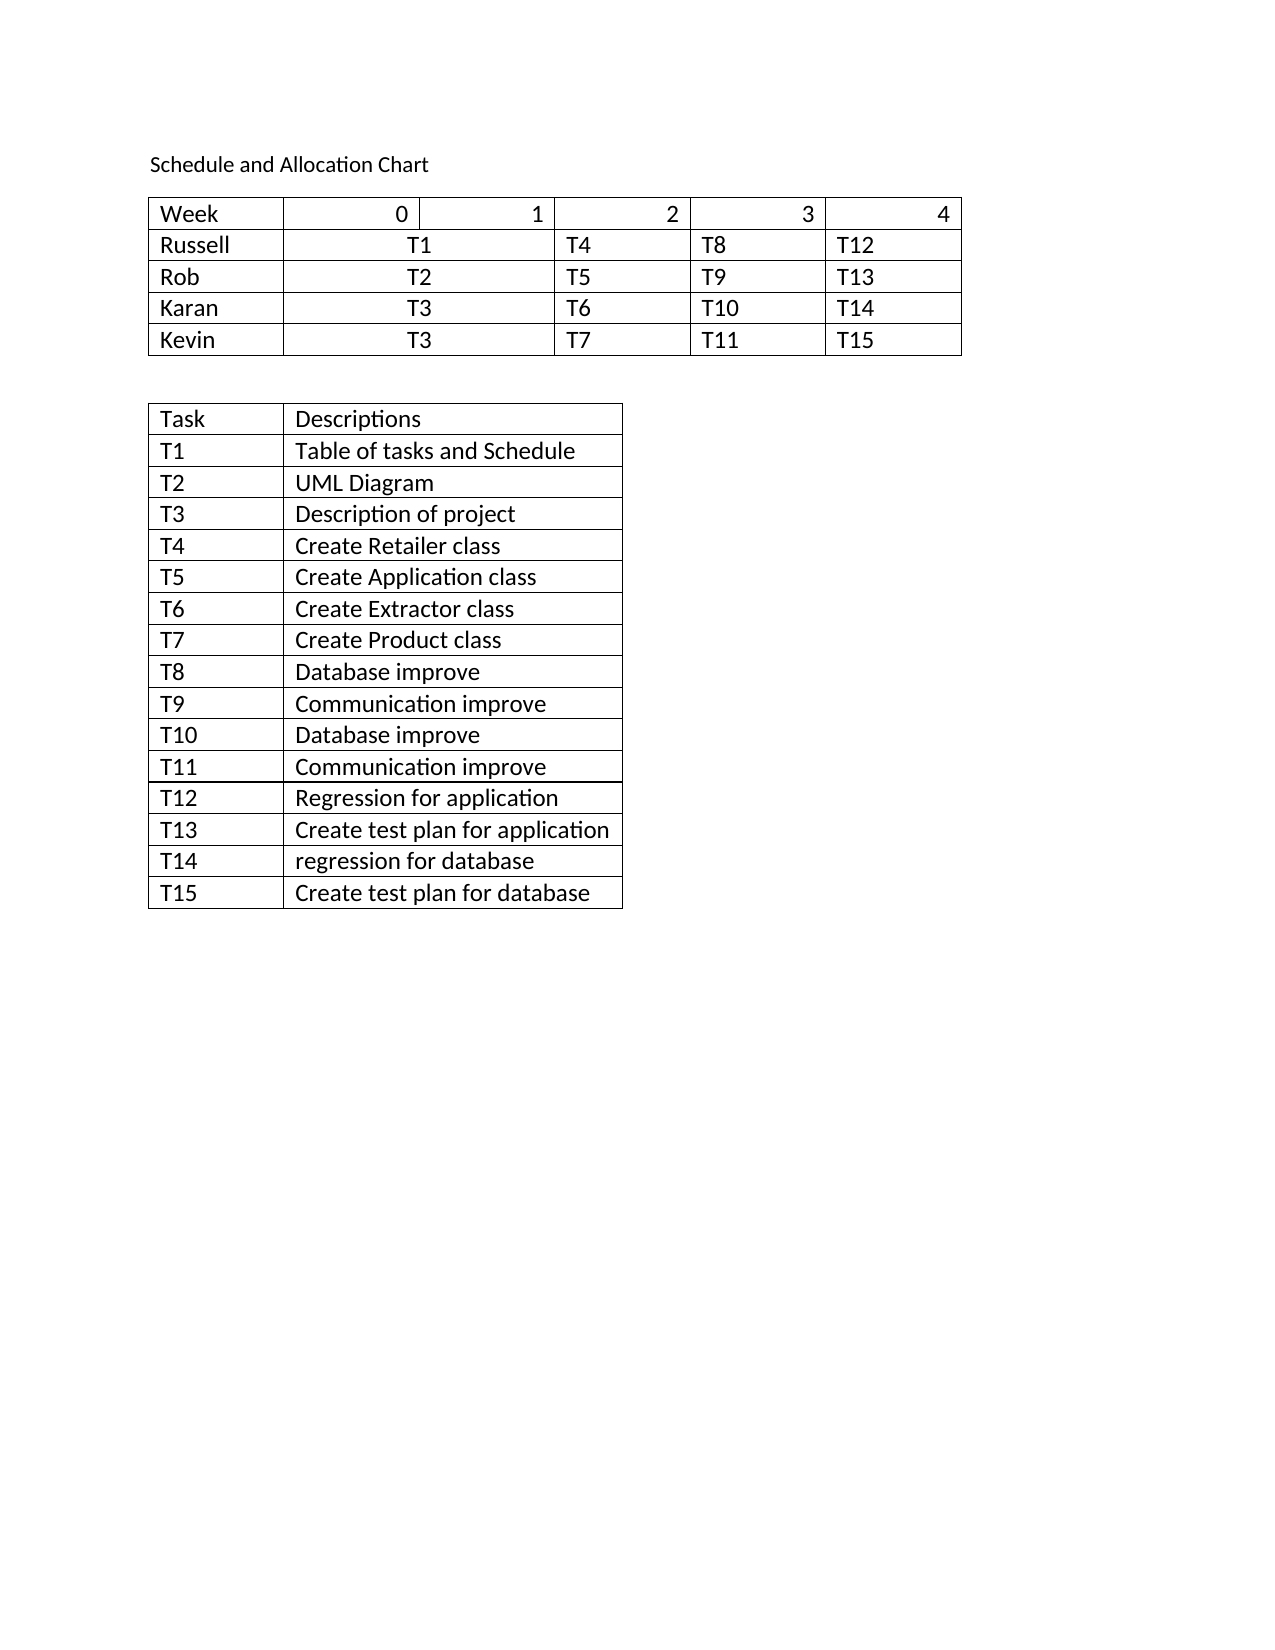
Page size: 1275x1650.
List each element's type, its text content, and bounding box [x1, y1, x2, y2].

table_cell Create Retailer class [284, 530, 622, 560]
table_cell Communication improve [284, 751, 622, 781]
table_cell T4 [149, 530, 283, 560]
table_cell Description of project [284, 498, 622, 529]
table_cell UML Diagram [284, 467, 622, 497]
table_cell Russell [149, 230, 283, 260]
table_cell T3 [284, 293, 554, 323]
table_cell Create test plan for application [284, 814, 622, 844]
table_header Descriptions [284, 404, 622, 434]
table_cell Database improve [284, 656, 622, 687]
table_cell T3 [284, 324, 554, 355]
table_cell T13 [149, 814, 283, 844]
table_cell T5 [149, 561, 283, 592]
table_cell T15 [149, 877, 283, 908]
table_cell T6 [149, 593, 283, 623]
table_cell T14 [149, 846, 283, 876]
table_cell T12 [149, 783, 283, 813]
table_cell T14 [826, 293, 961, 323]
table_cell Regression for application [284, 783, 622, 813]
table_cell Create Product class [284, 625, 622, 655]
table_cell T4 [555, 230, 690, 260]
table_header 0 [284, 198, 419, 228]
table_cell T8 [149, 656, 283, 687]
table_header 2 [555, 198, 690, 228]
table_cell T11 [149, 751, 283, 781]
table_cell T1 [284, 230, 554, 260]
table_cell T11 [691, 324, 825, 355]
table_cell T12 [826, 230, 961, 260]
table_cell T10 [149, 719, 283, 750]
table_cell Database improve [284, 719, 622, 750]
table_cell Create Application class [284, 561, 622, 592]
text Schedule and Allocation Chart [150, 150, 1125, 178]
table_cell T7 [555, 324, 690, 355]
table_cell T9 [691, 261, 825, 292]
table_cell T9 [149, 688, 283, 718]
table_cell regression for database [284, 846, 622, 876]
table_cell T8 [691, 230, 825, 260]
table_cell Karan [149, 293, 283, 323]
table_cell T15 [826, 324, 961, 355]
table_cell T10 [691, 293, 825, 323]
table_header 4 [826, 198, 961, 228]
table_cell Create Extractor class [284, 593, 622, 623]
table_cell T6 [555, 293, 690, 323]
table_cell Table of tasks and Schedule [284, 435, 622, 466]
table_cell T5 [555, 261, 690, 292]
table_header 1 [420, 198, 554, 228]
table_cell T13 [826, 261, 961, 292]
table_cell Create test plan for database [284, 877, 622, 908]
table_cell T7 [149, 625, 283, 655]
table_cell Kevin [149, 324, 283, 355]
table_cell Communication improve [284, 688, 622, 718]
table_cell T3 [149, 498, 283, 529]
table_cell T2 [284, 261, 554, 292]
table_cell T1 [149, 435, 283, 466]
table_header Task [149, 404, 283, 434]
table_header 3 [691, 198, 825, 228]
table_header Week [149, 198, 283, 228]
table_cell Rob [149, 261, 283, 292]
table_cell T2 [149, 467, 283, 497]
